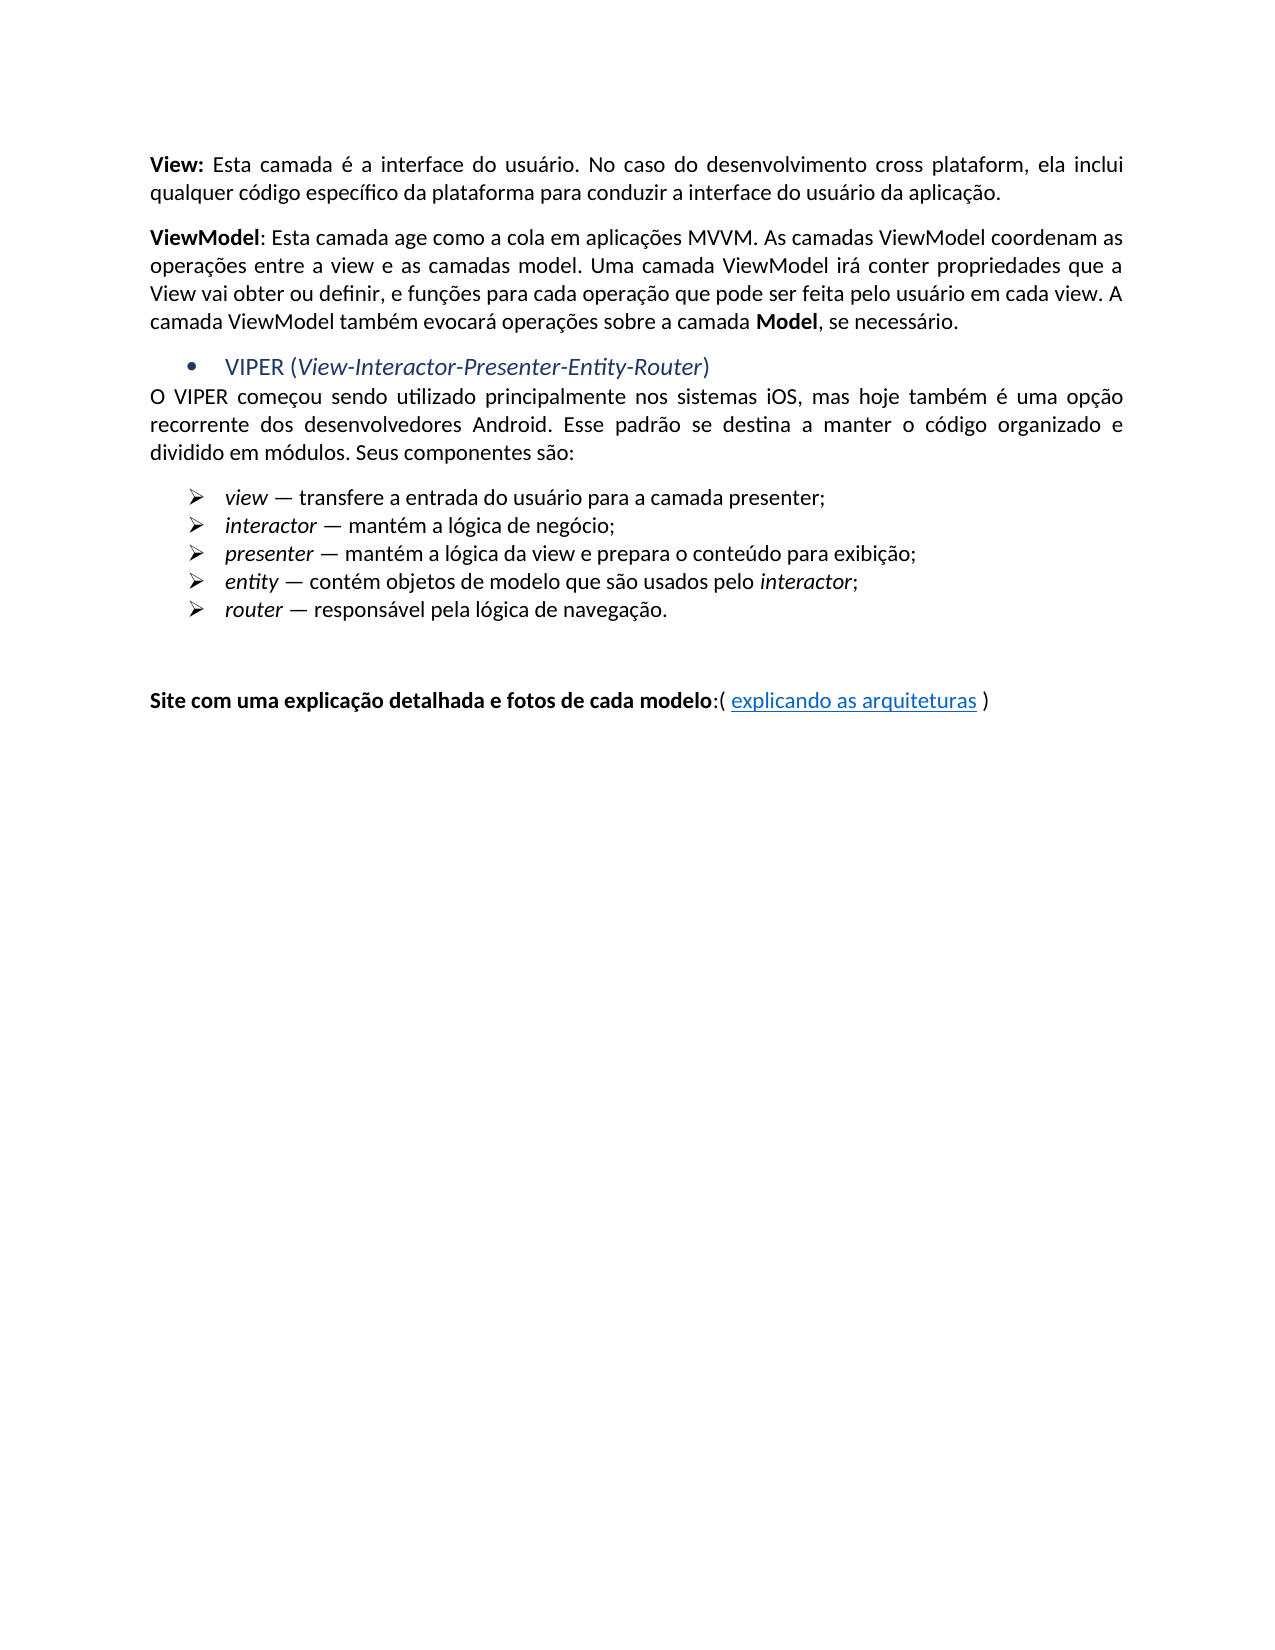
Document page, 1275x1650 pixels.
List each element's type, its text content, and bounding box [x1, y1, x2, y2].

list interactor — mantém a lógica de negócio; [187, 511, 1125, 539]
subtitle VIPER (View-Interactor-Presenter-Entity-Router) [187, 351, 1125, 382]
text O VIPER começou sendo utilizado principalmente nos sistemas iOS, mas hoje também é uma opção recorrente dos desenvolvedores Android. Esse padrão se destina a manter o código organizado e dividido em módulos. Seus componentes são: [150, 382, 1125, 466]
text View: Esta camada é a interface do usuário. No caso do desenvolvimento cross plataform, ela inclui qualquer código específico da plataforma para conduzir a interface do usuário da aplicação. [150, 150, 1125, 206]
list presenter — mantém a lógica da view e prepara o conteúdo para exibição; [187, 539, 1125, 567]
list router — responsável pela lógica de navegação. [187, 595, 1125, 623]
text Site com uma explicação detalhada e fotos de cada modelo:( explicando as arquiteturas ) [150, 686, 1125, 714]
list view — transfere a entrada do usuário para a camada presenter; [187, 483, 1125, 511]
text ViewModel: Esta camada age como a cola em aplicações MVVM. As camadas ViewModel coordenam as operações entre a view e as camadas model. Uma camada ViewModel irá conter propriedades que a View vai obter ou definir, e funções para cada operação que pode ser feita pelo usuário em cada view. A camada ViewModel também evocará operações sobre a camada Model, se necessário. [150, 223, 1125, 335]
list entity — contém objetos de modelo que são usados pelo interactor; [187, 567, 1125, 595]
